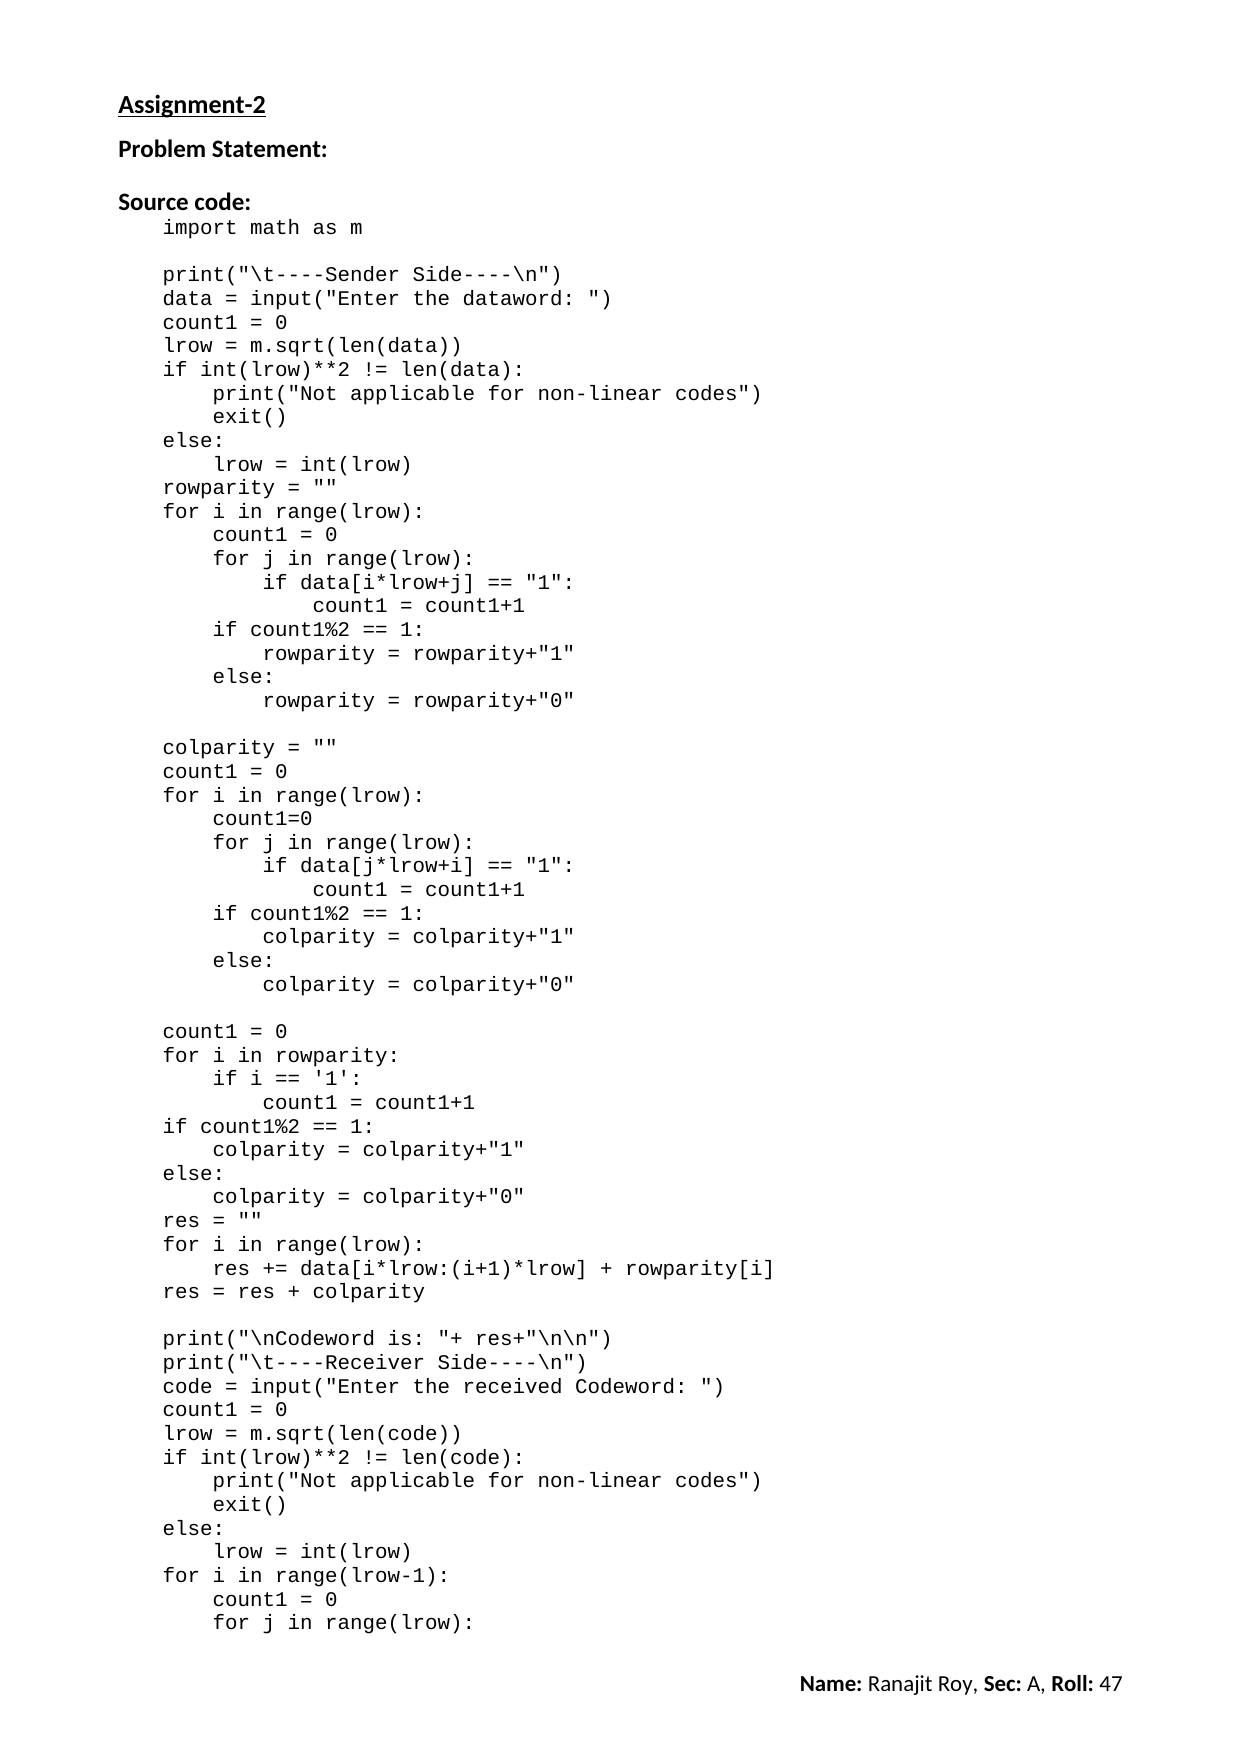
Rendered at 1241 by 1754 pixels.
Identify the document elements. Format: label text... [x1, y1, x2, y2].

text if data[i*lrow+j] == "1": [162, 572, 1122, 595]
text if int(lrow)**2 != len(data): [162, 359, 1122, 383]
text rowparity = rowparity+"0" [162, 690, 1122, 714]
text count1 = count1+1 [162, 595, 1122, 619]
text import math as m [162, 217, 1122, 241]
text if count1%2 == 1: [162, 903, 1122, 926]
text for i in range(lrow): [162, 784, 1122, 808]
text Problem Statement: [118, 133, 1122, 164]
text Source code: [118, 187, 1122, 217]
text print("\t----Receiver Side----\n") [162, 1352, 1122, 1376]
text else: [162, 950, 1122, 974]
text data = input("Enter the dataword: ") [162, 288, 1122, 312]
text exit() [162, 1494, 1122, 1518]
text print("\nCodeword is: "+ res+"\n\n") [162, 1328, 1122, 1352]
text for i in range(lrow-1): [162, 1565, 1122, 1588]
text if count1%2 == 1: [162, 619, 1122, 643]
text print("Not applicable for non-linear codes") [162, 1470, 1122, 1494]
text count1 = 0 [162, 524, 1122, 548]
text colparity = colparity+"0" [162, 974, 1122, 997]
text for j in range(lrow): [162, 548, 1122, 572]
text if data[j*lrow+i] == "1": [162, 856, 1122, 879]
text count1=0 [162, 808, 1122, 832]
text lrow = int(lrow) [162, 1541, 1122, 1565]
text Assignment-2 [118, 89, 1122, 120]
text colparity = colparity+"1" [162, 1139, 1122, 1163]
text print("Not applicable for non-linear codes") [162, 383, 1122, 406]
text else: [162, 430, 1122, 453]
text rowparity = rowparity+"1" [162, 643, 1122, 666]
text for i in range(lrow): [162, 1234, 1122, 1257]
text for j in range(lrow): [162, 1612, 1122, 1636]
text colparity = colparity+"1" [162, 926, 1122, 950]
text res += data[i*lrow:(i+1)*lrow] + rowparity[i] [162, 1257, 1122, 1281]
text count1 = 0 [162, 761, 1122, 784]
text for i in range(lrow): [162, 501, 1122, 524]
text count1 = count1+1 [162, 1092, 1122, 1116]
text count1 = 0 [162, 1399, 1122, 1423]
text res = res + colparity [162, 1281, 1122, 1305]
text count1 = count1+1 [162, 879, 1122, 903]
text rowparity = "" [162, 477, 1122, 501]
text for j in range(lrow): [162, 832, 1122, 856]
text exit() [162, 406, 1122, 430]
text lrow = int(lrow) [162, 453, 1122, 477]
text else: [162, 666, 1122, 690]
text count1 = 0 [162, 1588, 1122, 1612]
text lrow = m.sqrt(len(code)) [162, 1423, 1122, 1447]
text else: [162, 1163, 1122, 1187]
text count1 = 0 [162, 1021, 1122, 1045]
text print("\t----Sender Side----\n") [162, 264, 1122, 288]
text count1 = 0 [162, 312, 1122, 335]
text if count1%2 == 1: [162, 1116, 1122, 1139]
text res = "" [162, 1210, 1122, 1234]
text else: [162, 1518, 1122, 1541]
text code = input("Enter the received Codeword: ") [162, 1376, 1122, 1399]
text lrow = m.sqrt(len(data)) [162, 335, 1122, 359]
text if i == '1': [162, 1068, 1122, 1092]
text for i in rowparity: [162, 1045, 1122, 1068]
text colparity = "" [162, 737, 1122, 761]
text if int(lrow)**2 != len(code): [162, 1447, 1122, 1470]
text colparity = colparity+"0" [162, 1187, 1122, 1210]
